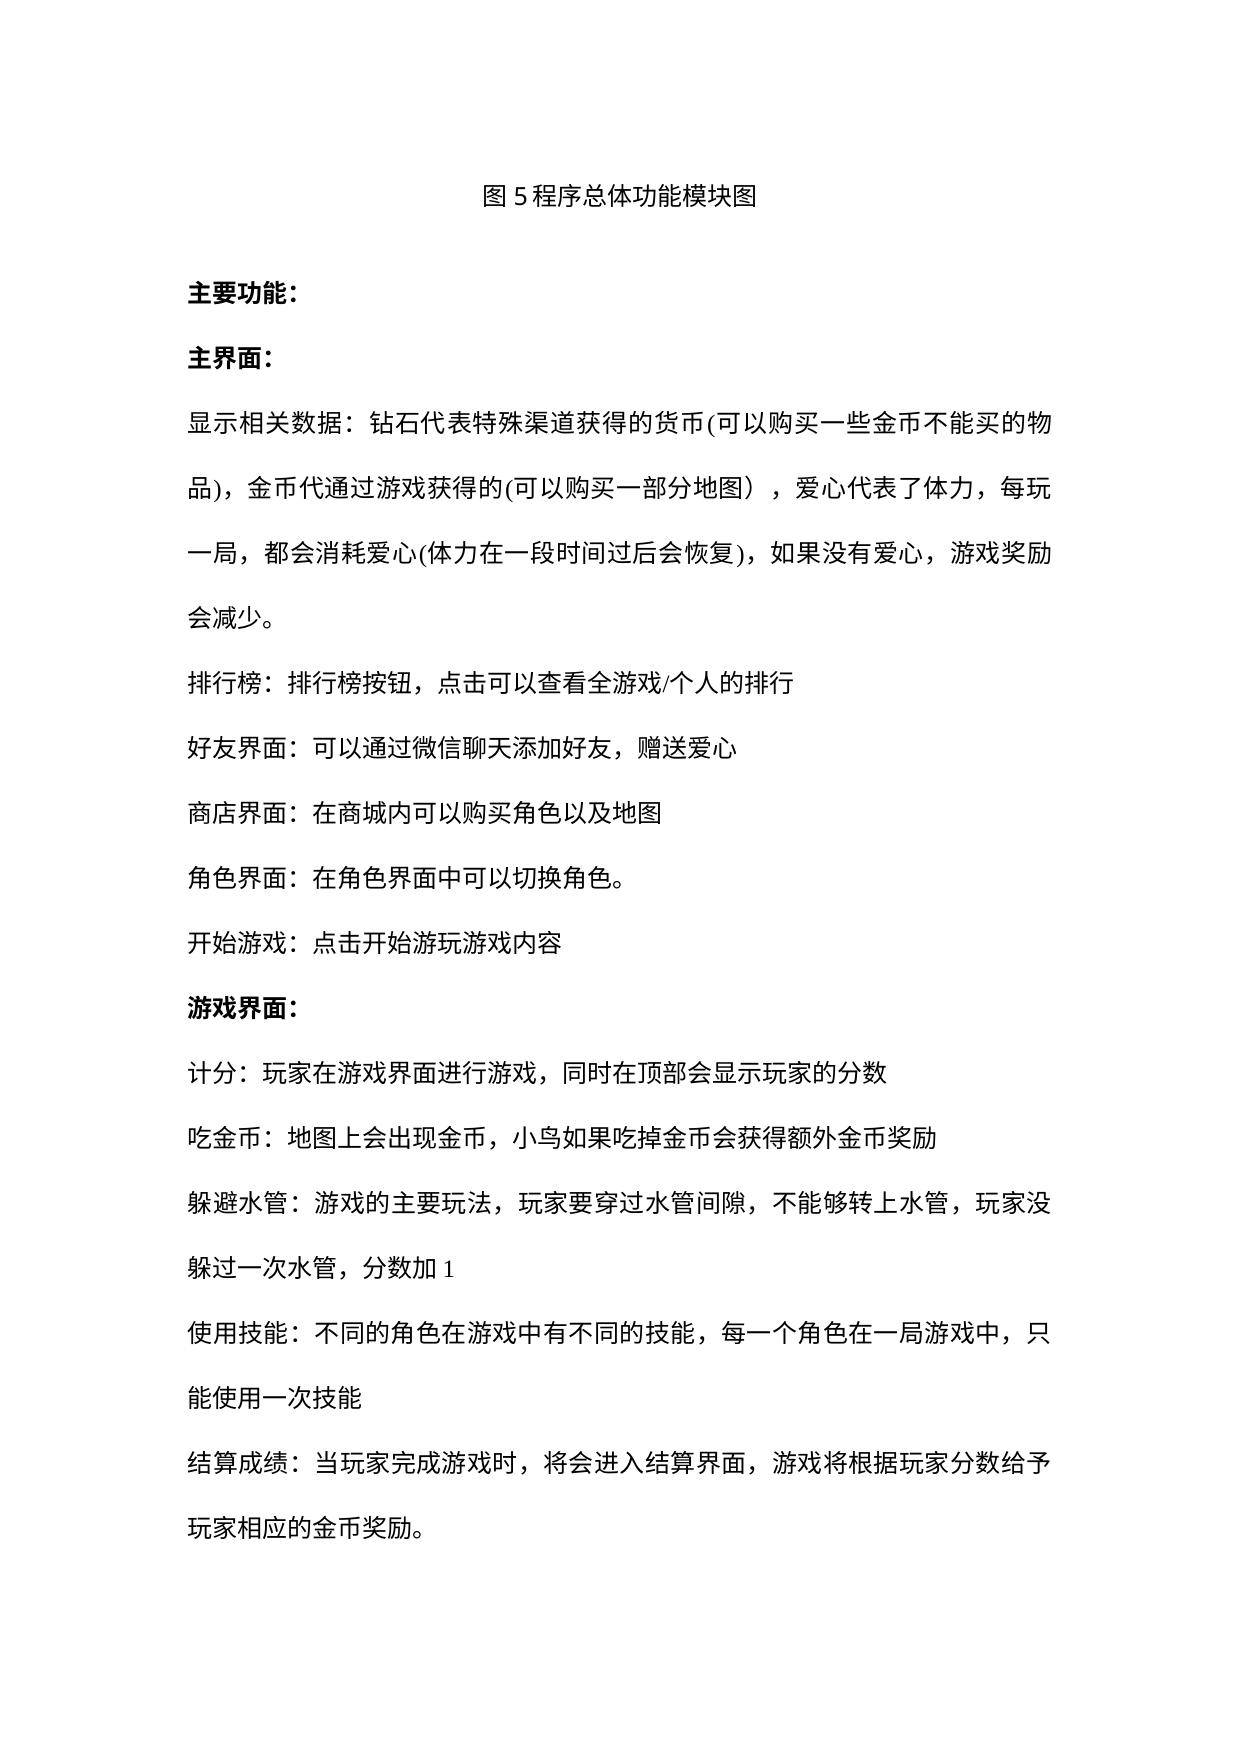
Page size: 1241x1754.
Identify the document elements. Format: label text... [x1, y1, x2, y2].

text 角色界面：在角色界面中可以切换角色。 [187, 844, 1053, 909]
text 图 5程序总体功能模块图 [187, 162, 1053, 227]
text 显示相关数据：钻石代表特殊渠道获得的货币(可以购买一些金币不能买的物品)，金币代通过游戏获得的(可以购买一部分地图），爱心代表了体力，每玩一局，都会消耗爱心(体力在一段时间过后会恢复)，如果没有爱心，游戏奖励会减少。 [187, 389, 1053, 649]
text 游戏界面： [187, 974, 1053, 1039]
text 开始游戏：点击开始游玩游戏内容 [187, 909, 1053, 974]
text 吃金币：地图上会出现金币，小鸟如果吃掉金币会获得额外金币奖励 [187, 1104, 1053, 1169]
text 躲避水管：游戏的主要玩法，玩家要穿过水管间隙，不能够转上水管，玩家没躲过一次水管，分数加1 [187, 1169, 1053, 1299]
text 主要功能： [187, 259, 1053, 324]
text 好友界面：可以通过微信聊天添加好友，赠送爱心 [187, 714, 1053, 779]
text 排行榜：排行榜按钮，点击可以查看全游戏/个人的排行 [187, 649, 1053, 714]
text 使用技能：不同的角色在游戏中有不同的技能，每一个角色在一局游戏中，只能使用一次技能 [187, 1299, 1053, 1429]
text 计分：玩家在游戏界面进行游戏，同时在顶部会显示玩家的分数 [187, 1039, 1053, 1104]
text 商店界面：在商城内可以购买角色以及地图 [187, 779, 1053, 844]
text 结算成绩：当玩家完成游戏时，将会进入结算界面，游戏将根据玩家分数给予玩家相应的金币奖励。 [187, 1429, 1053, 1559]
text 主界面： [187, 324, 1053, 389]
